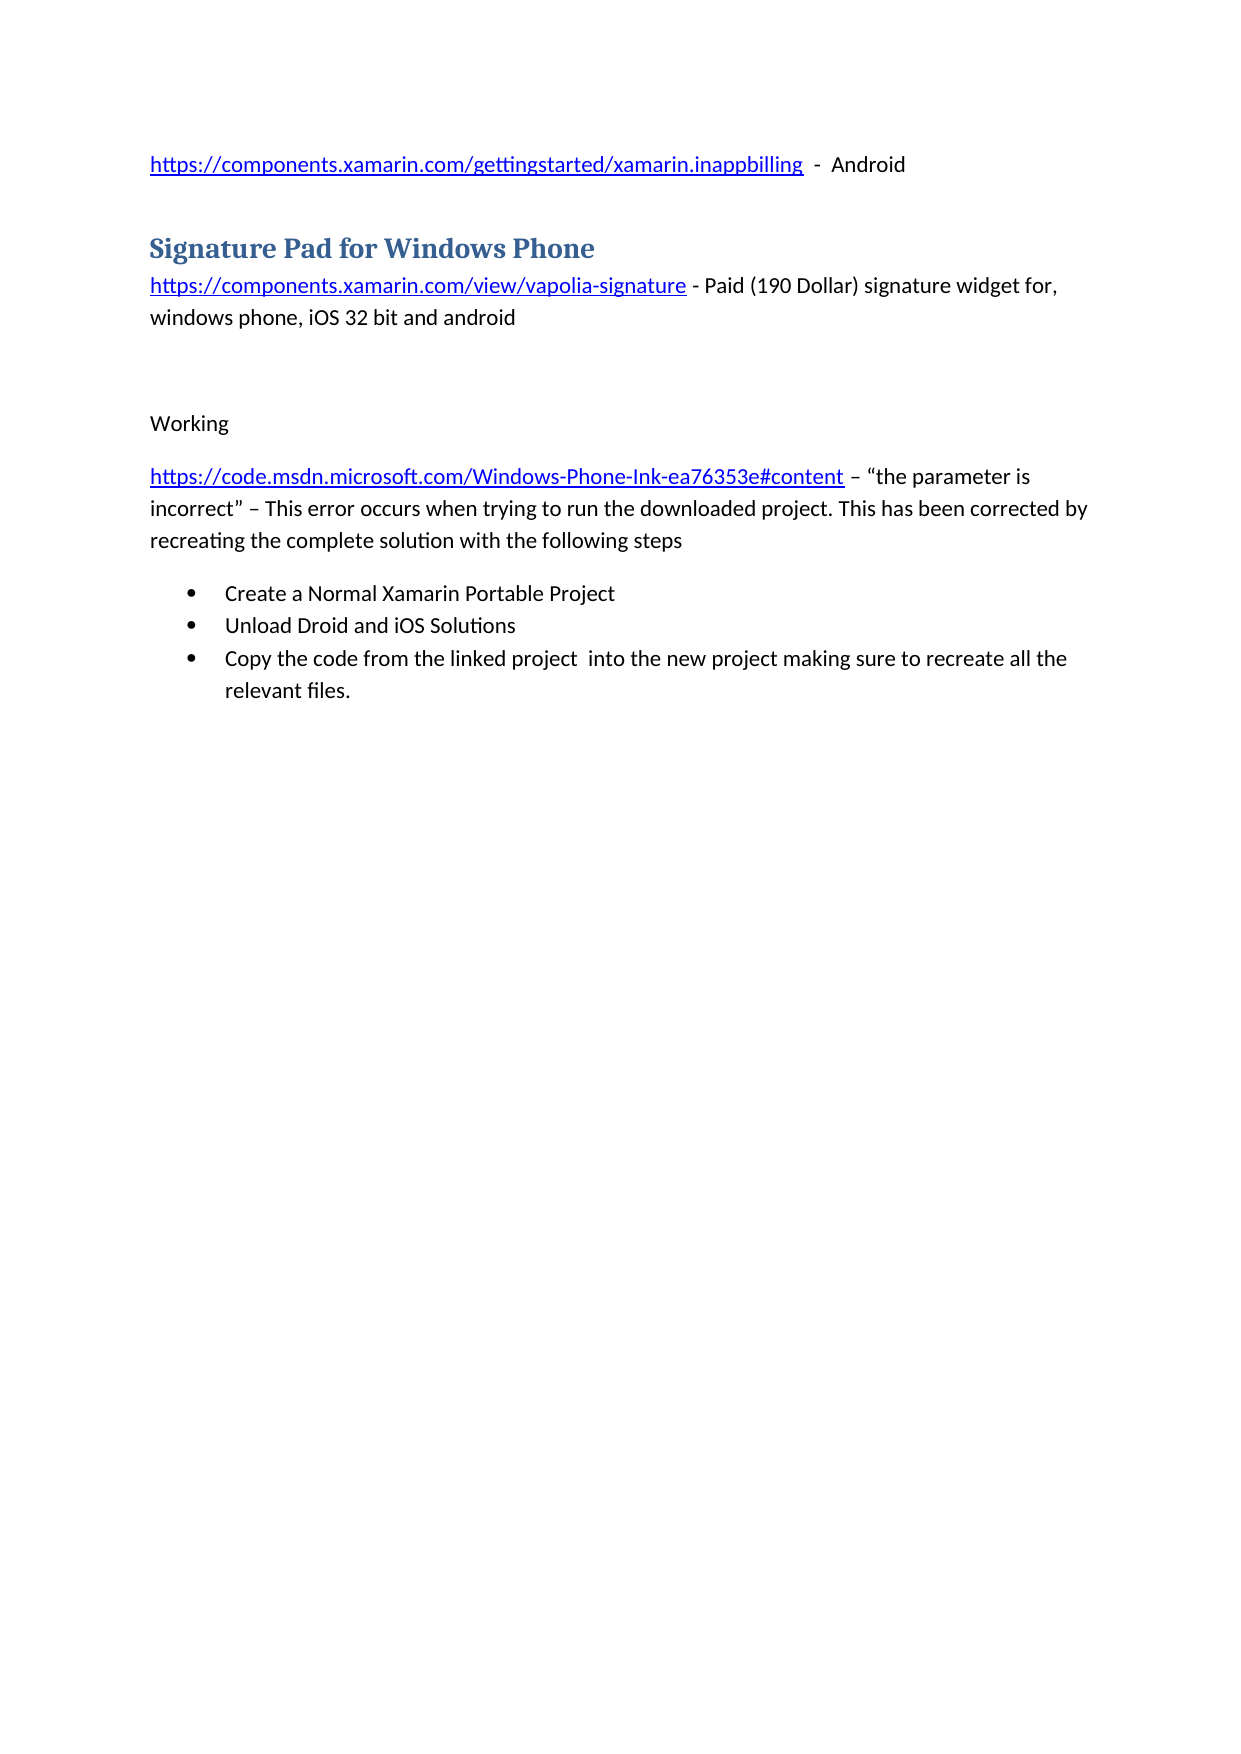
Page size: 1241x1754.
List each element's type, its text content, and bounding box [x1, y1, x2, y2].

text Working [150, 409, 1090, 437]
list Copy the code from the linked project into the new project making sure to recreate all the relevant files. [187, 644, 1090, 704]
subtitle Signature Pad for Windows Phone [150, 232, 1090, 266]
text https://code.msdn.microsoft.com/Windows-Phone-Ink-ea76353e#content – “the parameter is incorrect” – This error occurs when trying to run the downloaded project. This has been corrected by recreating the complete solution with the following steps [150, 462, 1090, 554]
text https://components.xamarin.com/view/vapolia-signature - Paid (190 Dollar) signature widget for, windows phone, iOS 32 bit and android [150, 271, 1090, 331]
text https://components.xamarin.com/gettingstarted/xamarin.inappbilling - Android [150, 150, 1090, 178]
list Unload Droid and iOS Solutions [187, 612, 1090, 639]
list Create a Normal Xamarin Portable Project [187, 579, 1090, 607]
